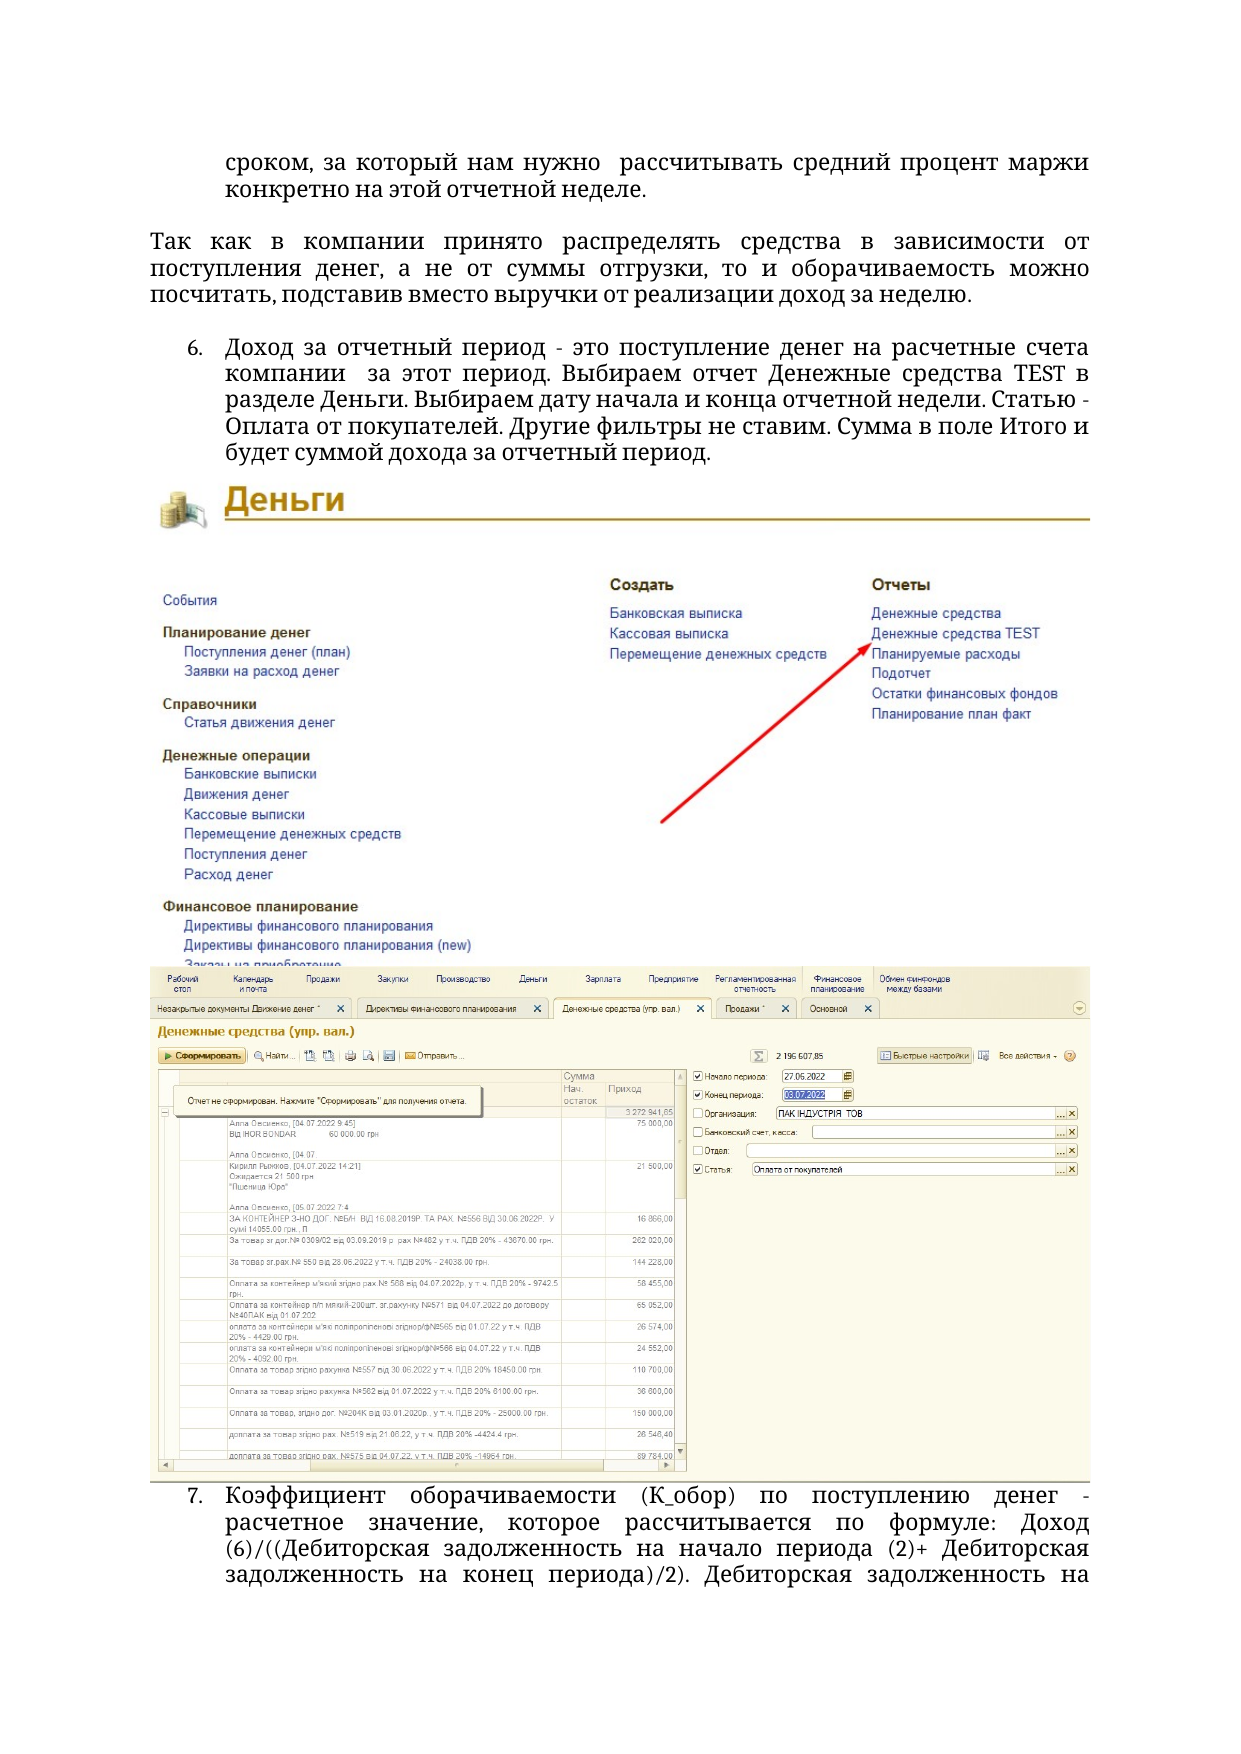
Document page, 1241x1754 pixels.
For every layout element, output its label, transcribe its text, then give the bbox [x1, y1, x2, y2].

picture [150, 466, 1091, 1483]
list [187, 150, 1090, 203]
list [187, 1483, 1090, 1588]
list Доход за отчетный период - это поступление денег на расчетные счета компании за этот период. Выбираем отчет Денежные средства ТЕST в разделе Деньги. Выбираем дату начала и конца отчетной недели. Статью - Оплата от покупателей. Другие фильтры не ставим. Сумма в поле Итого и будет суммой дохода за отчетный период. [187, 334, 1090, 466]
text Так как в компании принято распределять средства в зависимости от поступления денег, а не от суммы отгрузки, то и оборачиваемость можно посчитать, подставив вместо выручки от реализации доход за неделю. [150, 229, 1090, 308]
